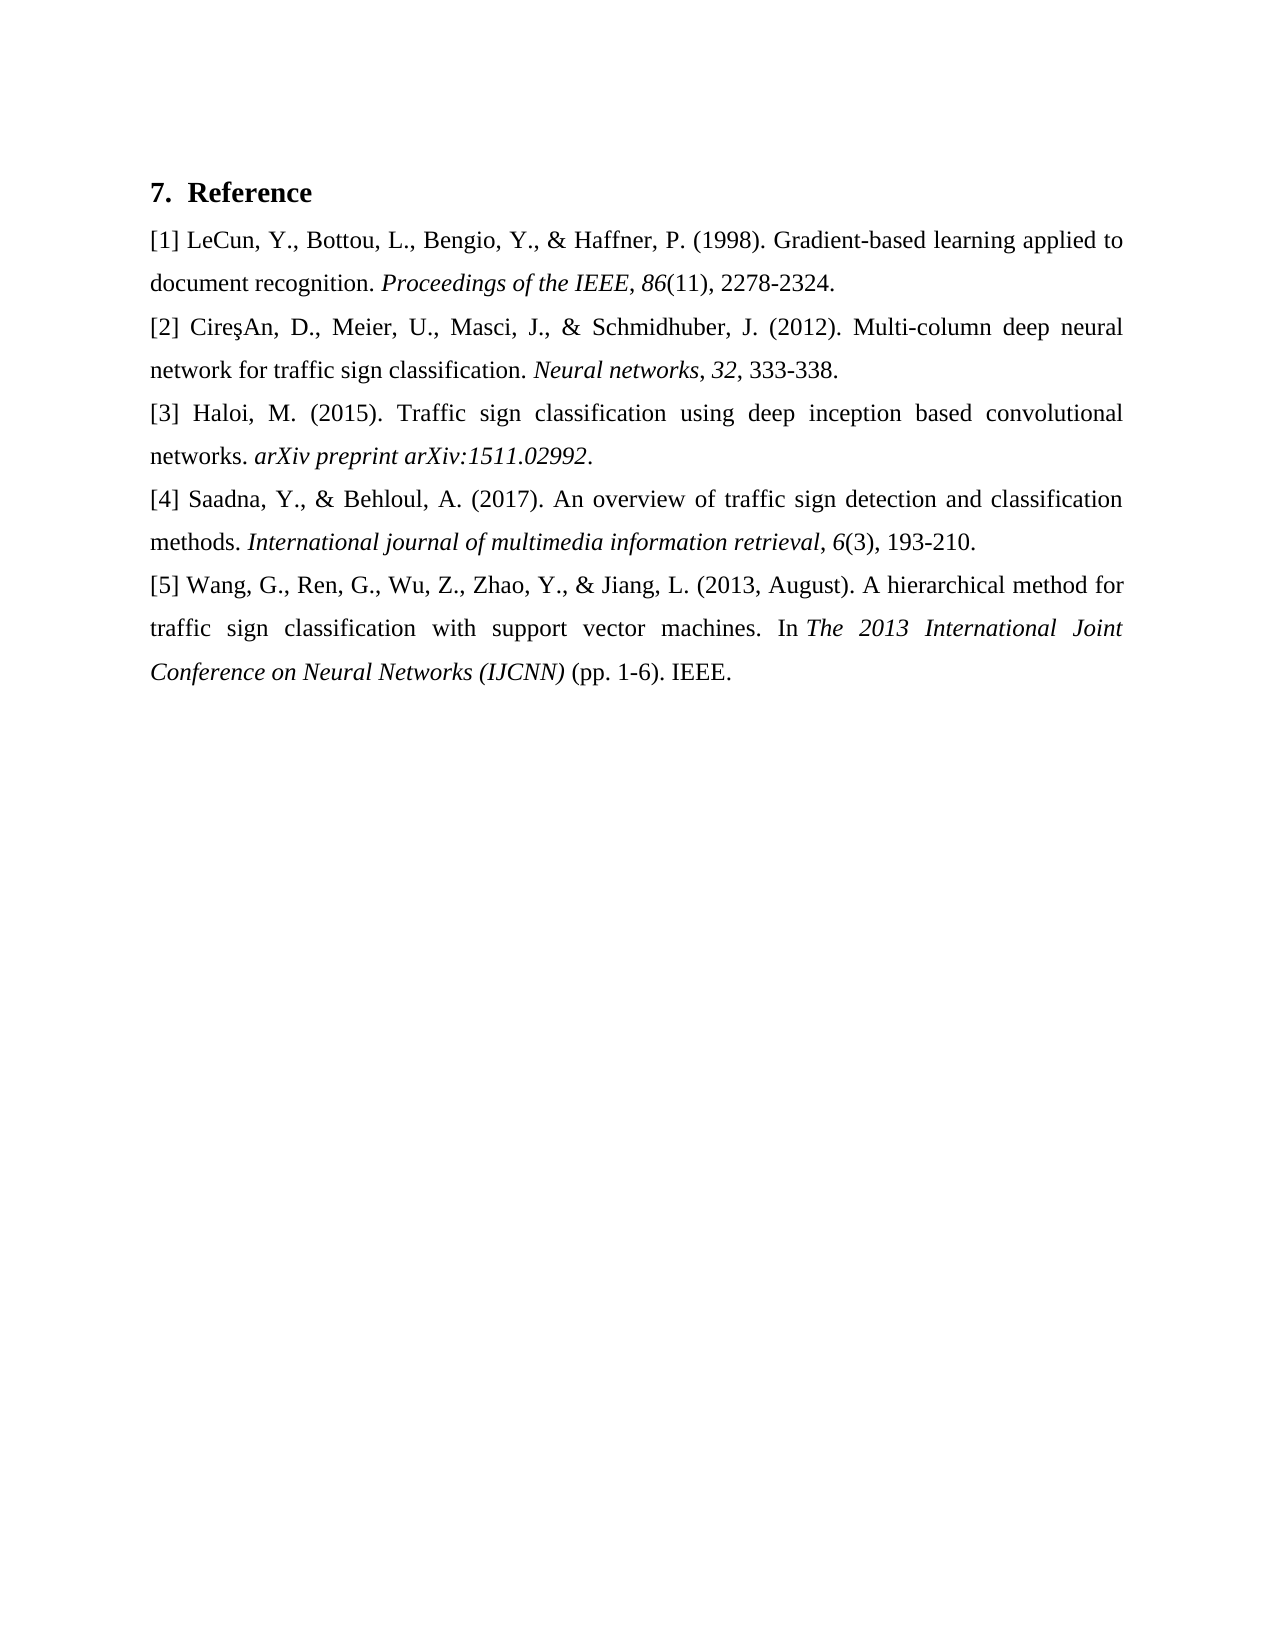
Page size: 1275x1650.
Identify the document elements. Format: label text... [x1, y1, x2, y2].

text [3] Haloi, M. (2015). Traffic sign classification using deep inception based convolutional networks. arXiv preprint arXiv:1511.02992. [150, 398, 1125, 470]
text [1] LeCun, Y., Bottou, L., Bengio, Y., & Haffner, P. (1998). Gradient-based learning applied to document recognition. Proceedings of the IEEE, 86(11), 2278-2324. [150, 225, 1125, 297]
text [2] CireşAn, D., Meier, U., Masci, J., & Schmidhuber, J. (2012). Multi-column deep neural network for traffic sign classification. Neural networks, 32, 333-338. [150, 312, 1125, 383]
subtitle Reference [150, 175, 1125, 208]
text [4] Saadna, Y., & Behloul, A. (2017). An overview of traffic sign detection and classification methods. International journal of multimedia information retrieval, 6(3), 193-210. [150, 484, 1125, 556]
text [5] Wang, G., Ren, G., Wu, Z., Zhao, Y., & Jiang, L. (2013, August). A hierarchical method for traffic sign classification with support vector machines. In The 2013 International Joint Conference on Neural Networks (IJCNN) (pp. 1-6). IEEE. [150, 570, 1125, 685]
